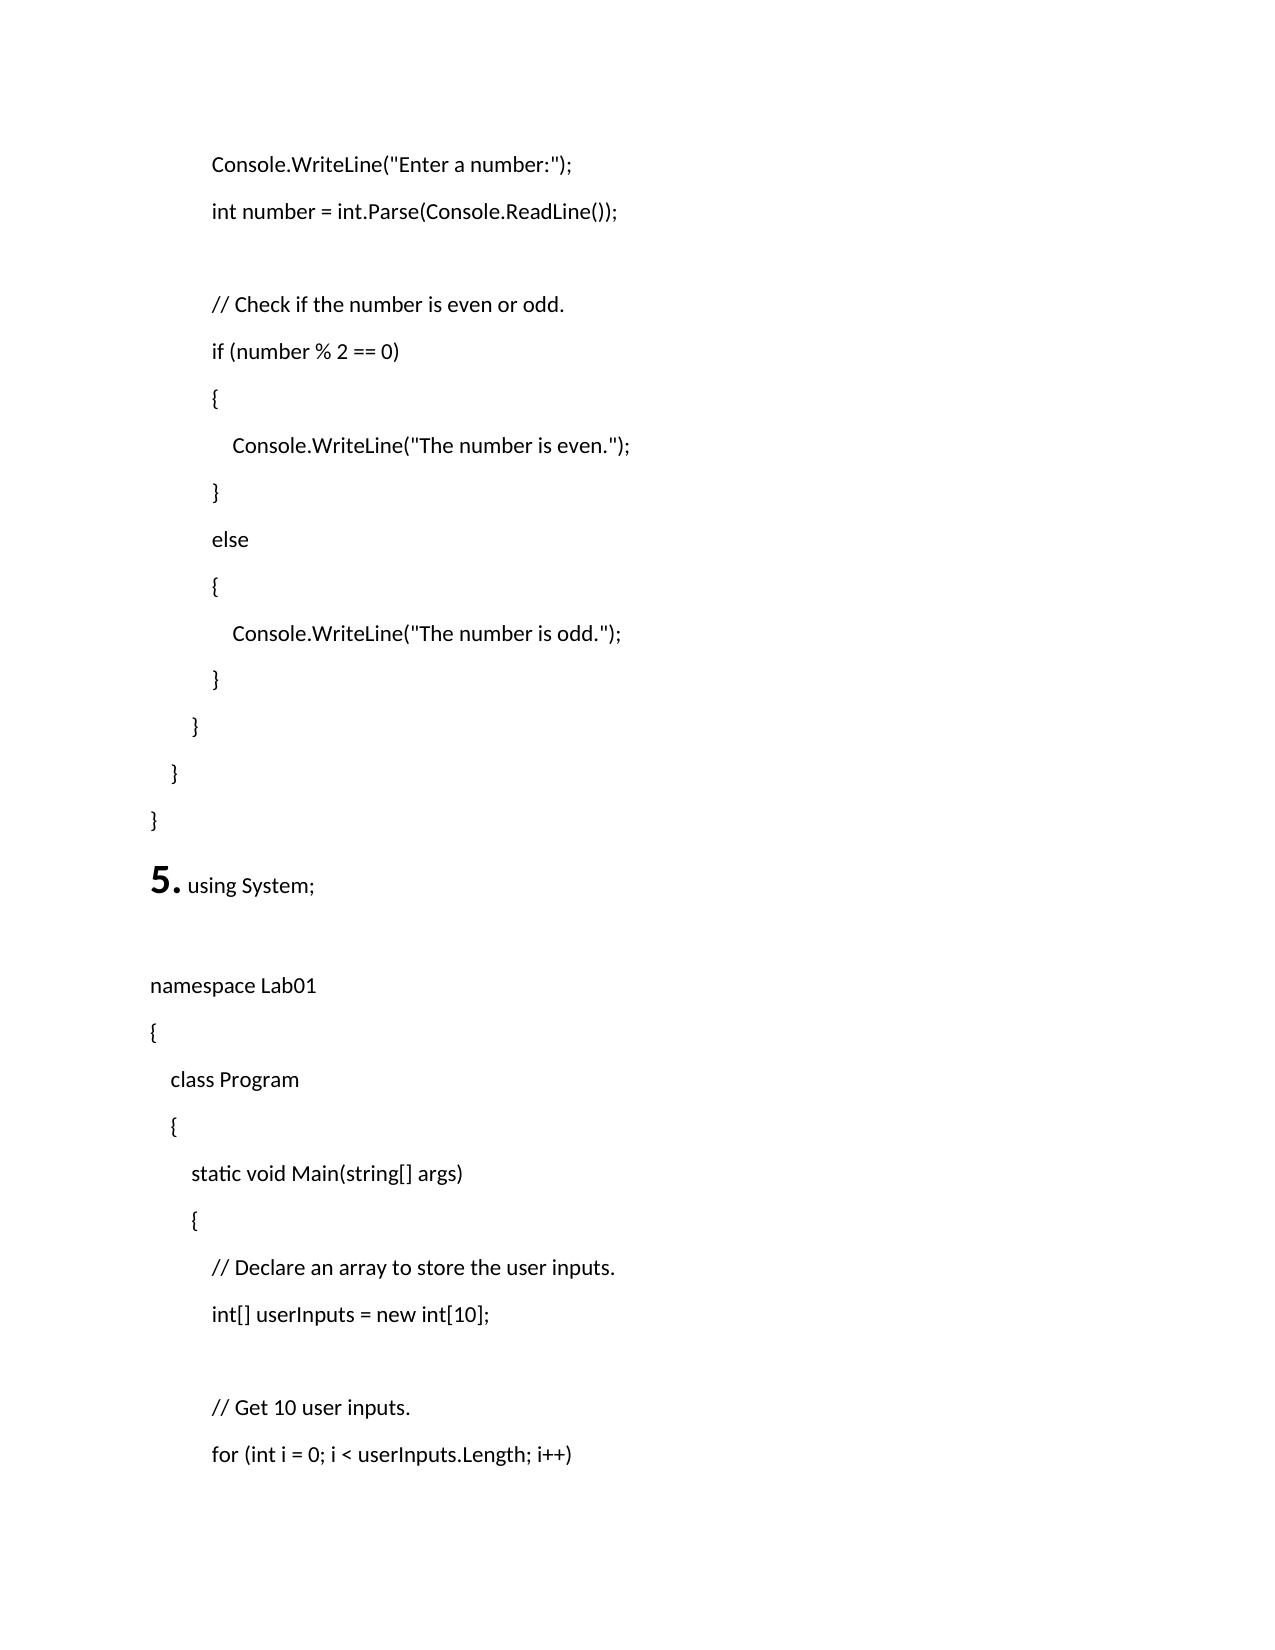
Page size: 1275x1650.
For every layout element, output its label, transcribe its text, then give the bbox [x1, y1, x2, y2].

text } [150, 712, 1125, 741]
text // Get 10 user inputs. [150, 1393, 1125, 1421]
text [150, 1440, 1125, 1468]
text // Declare an array to store the user inputs. [150, 1253, 1125, 1281]
text int number = int.Parse(Console.ReadLine()); [150, 197, 1125, 225]
text else [150, 525, 1125, 553]
text class Program [150, 1065, 1125, 1093]
text Console.WriteLine("Enter a number:"); [150, 150, 1125, 178]
text // Check if the number is even or odd. [150, 291, 1125, 319]
text { [150, 1112, 1125, 1140]
text if (number % 2 == 0) [150, 337, 1125, 366]
text static void Main(string[] args) [150, 1159, 1125, 1187]
text { [150, 572, 1125, 600]
text 5. using System; [150, 853, 1125, 904]
text { [150, 1018, 1125, 1046]
text Console.WriteLine("The number is odd."); [150, 619, 1125, 647]
text } [150, 806, 1125, 834]
text { [150, 1206, 1125, 1234]
text } [150, 759, 1125, 787]
text int[] userInputs = new int[10]; [150, 1300, 1125, 1328]
text Console.WriteLine("The number is even."); [150, 431, 1125, 459]
text } [150, 666, 1125, 694]
text namespace Lab01 [150, 972, 1125, 999]
text } [150, 478, 1125, 506]
text { [150, 384, 1125, 412]
